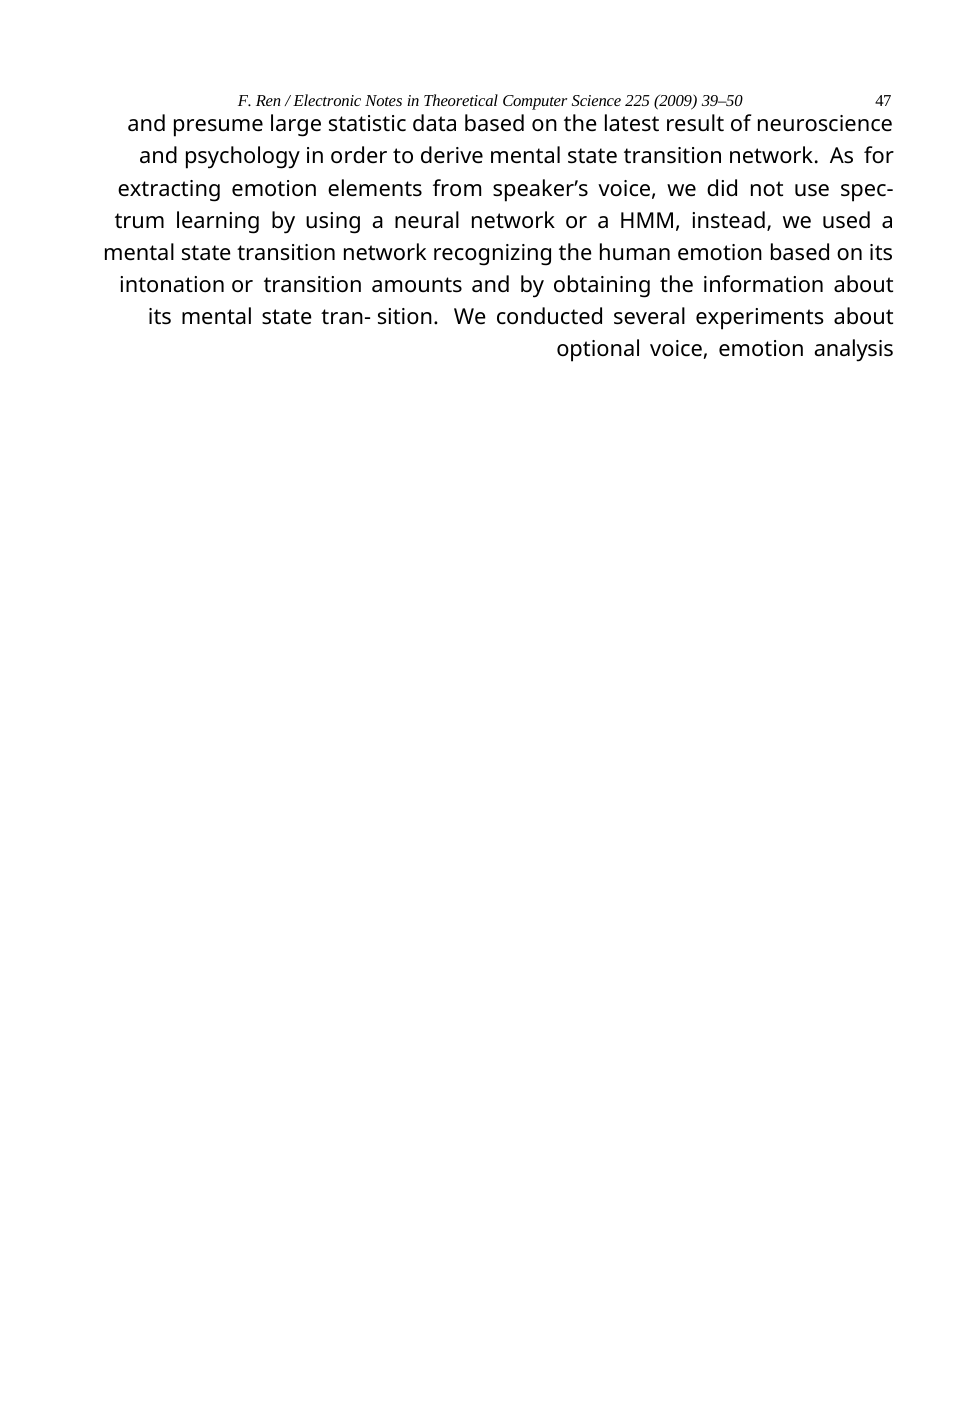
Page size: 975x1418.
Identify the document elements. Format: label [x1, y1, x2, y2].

text [94, 108, 893, 363]
